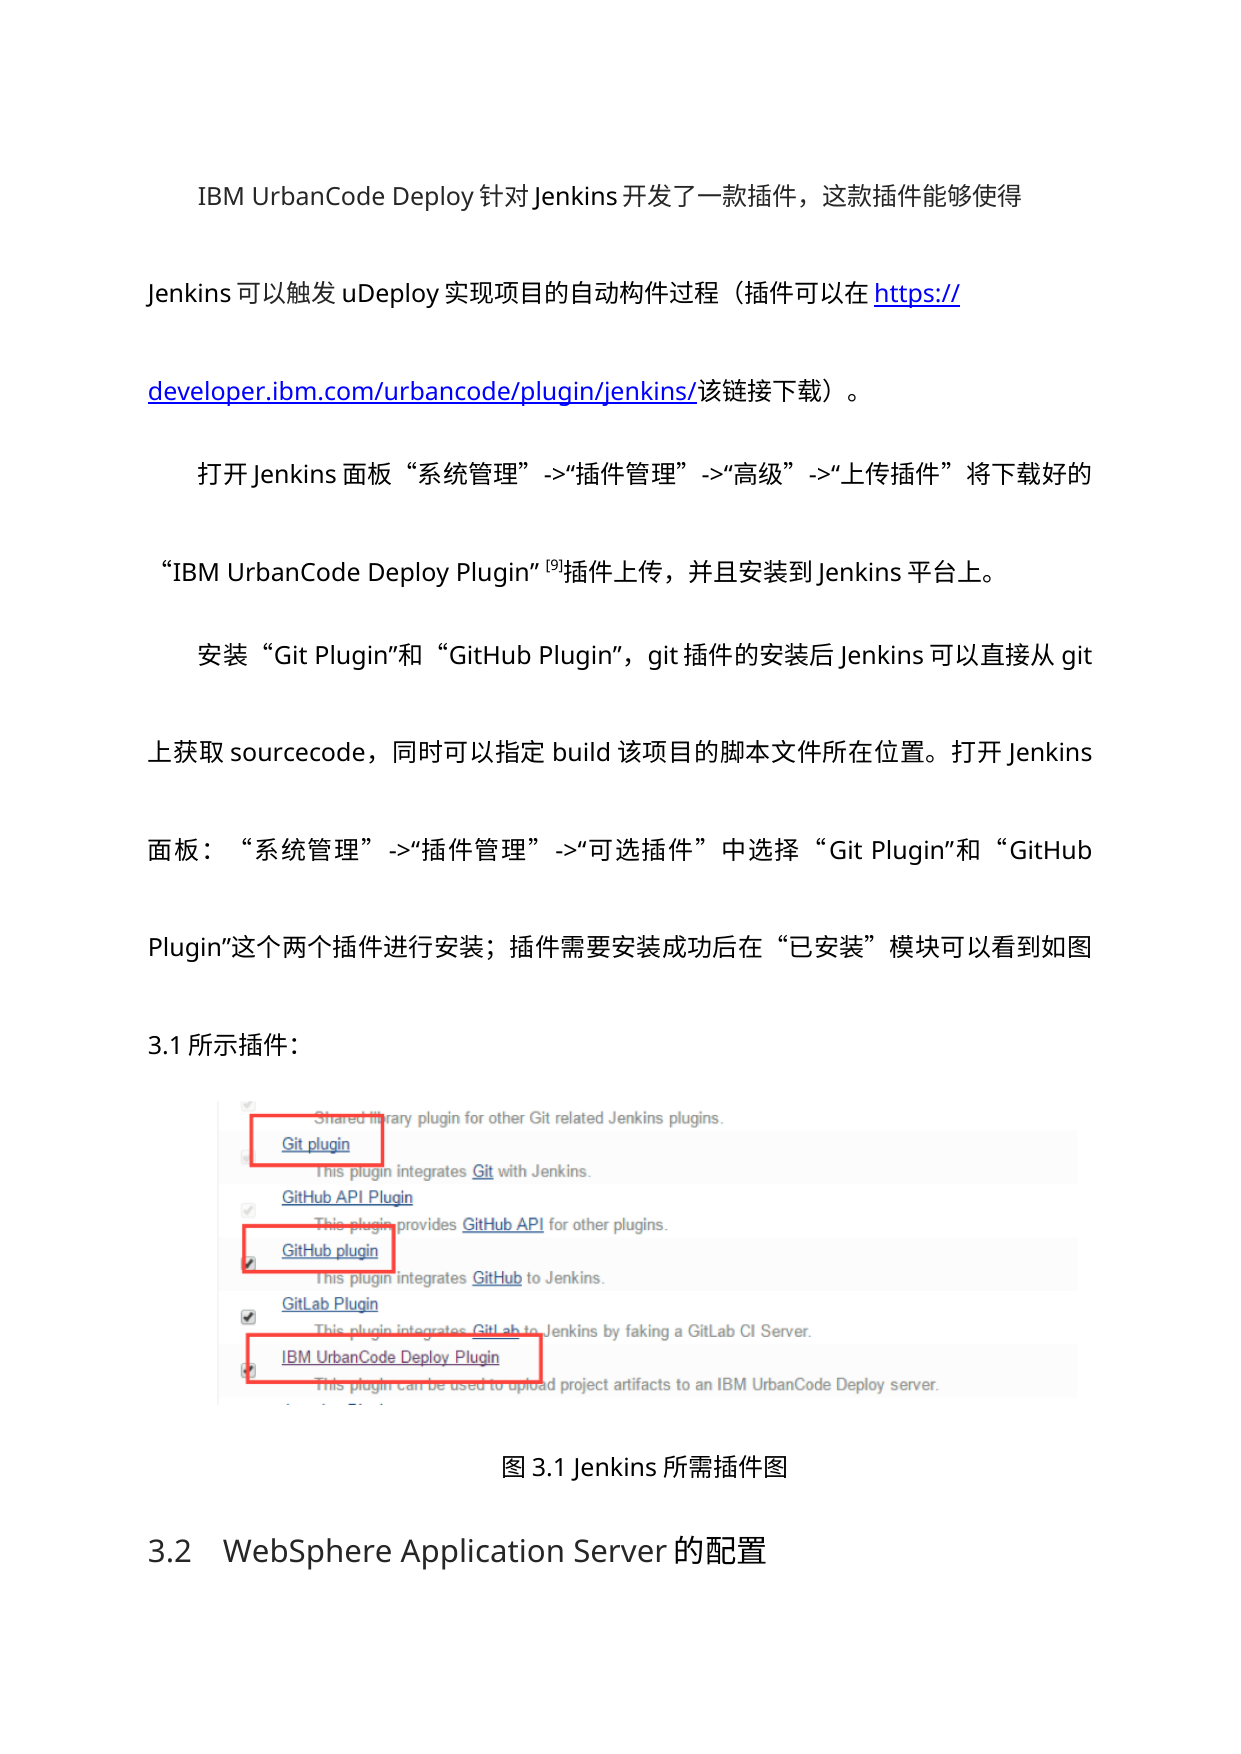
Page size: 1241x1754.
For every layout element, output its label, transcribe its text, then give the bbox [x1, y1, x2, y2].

text IBM UrbanCode Deploy针对Jenkins开发了一款插件，这款插件能够使得Jenkins可以触发uDeploy实现项目的自动构件过程（插件可以在https://developer.ibm.com/urbancode/plugin/jenkins/该链接下载）。 [148, 162, 1092, 422]
text 安装“Git Plugin”和“GitHub Plugin”，git插件的安装后Jenkins可以直接从git上获取sourcecode，同时可以指定build该项目的脚本文件所在位置。打开Jenkins面板：“系统管理”->“插件管理”->“可选插件”中选择“Git Plugin”和“GitHub Plugin”这个两个插件进行安装；插件需要安装成功后在“已安装”模块可以看到如图3.1所示插件： [148, 621, 1092, 1076]
text 打开Jenkins面板“系统管理”->“插件管理”->“高级”->“上传插件”将下载好的 “IBM UrbanCode Deploy Plugin” [9]插件上传，并且安装到Jenkins平台上。 [148, 440, 1092, 603]
text 图3.1 Jenkins 所需插件图 [148, 1433, 1092, 1498]
picture [212, 1093, 1078, 1405]
list WebSphere Application Server的配置 [148, 1516, 1092, 1581]
